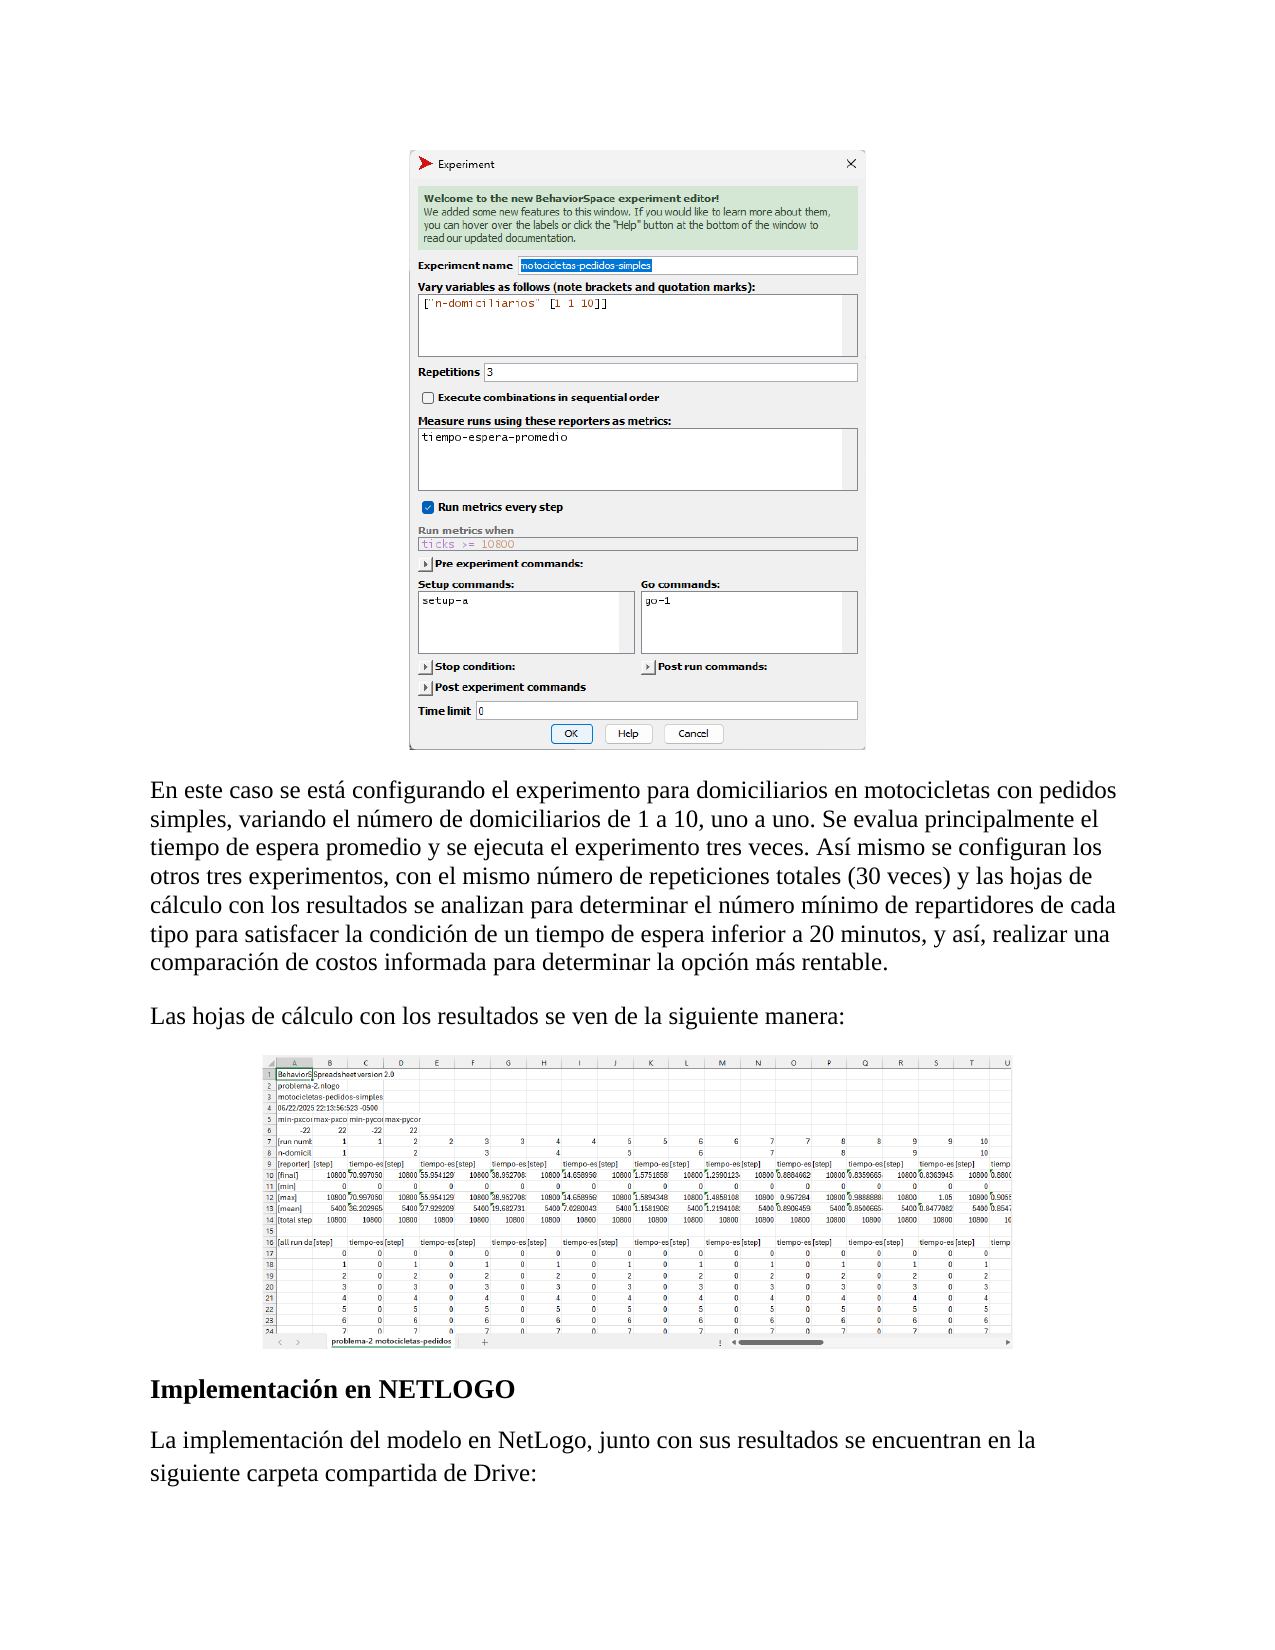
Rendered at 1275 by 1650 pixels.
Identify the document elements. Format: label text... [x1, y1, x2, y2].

picture [262, 1055, 1013, 1349]
text La implementación del modelo en NetLogo, junto con sus resultados se encuentran en la siguiente carpeta compartida de Drive: [150, 1425, 1125, 1487]
text En este caso se está configurando el experimento para domiciliarios en motocicletas con pedidos simples, variando el número de domiciliarios de 1 a 10, uno a uno. Se evalua principalmente el tiempo de espera promedio y se ejecuta el experimento tres veces. Así mismo se configuran los otros tres experimentos, con el mismo número de repeticiones totales (30 veces) y las hojas de cálculo con los resultados se analizan para determinar el número mínimo de repartidores de cada tipo para satisfacer la condición de un tiempo de espera inferior a 20 minutos, y así, realizar una comparación de costos informada para determinar la opción más rentable. [150, 775, 1125, 976]
subtitle Implementación en NETLOGO [150, 1373, 1125, 1404]
picture [409, 150, 866, 750]
text Las hojas de cálculo con los resultados se ven de la siguiente manera: [150, 1001, 1125, 1030]
